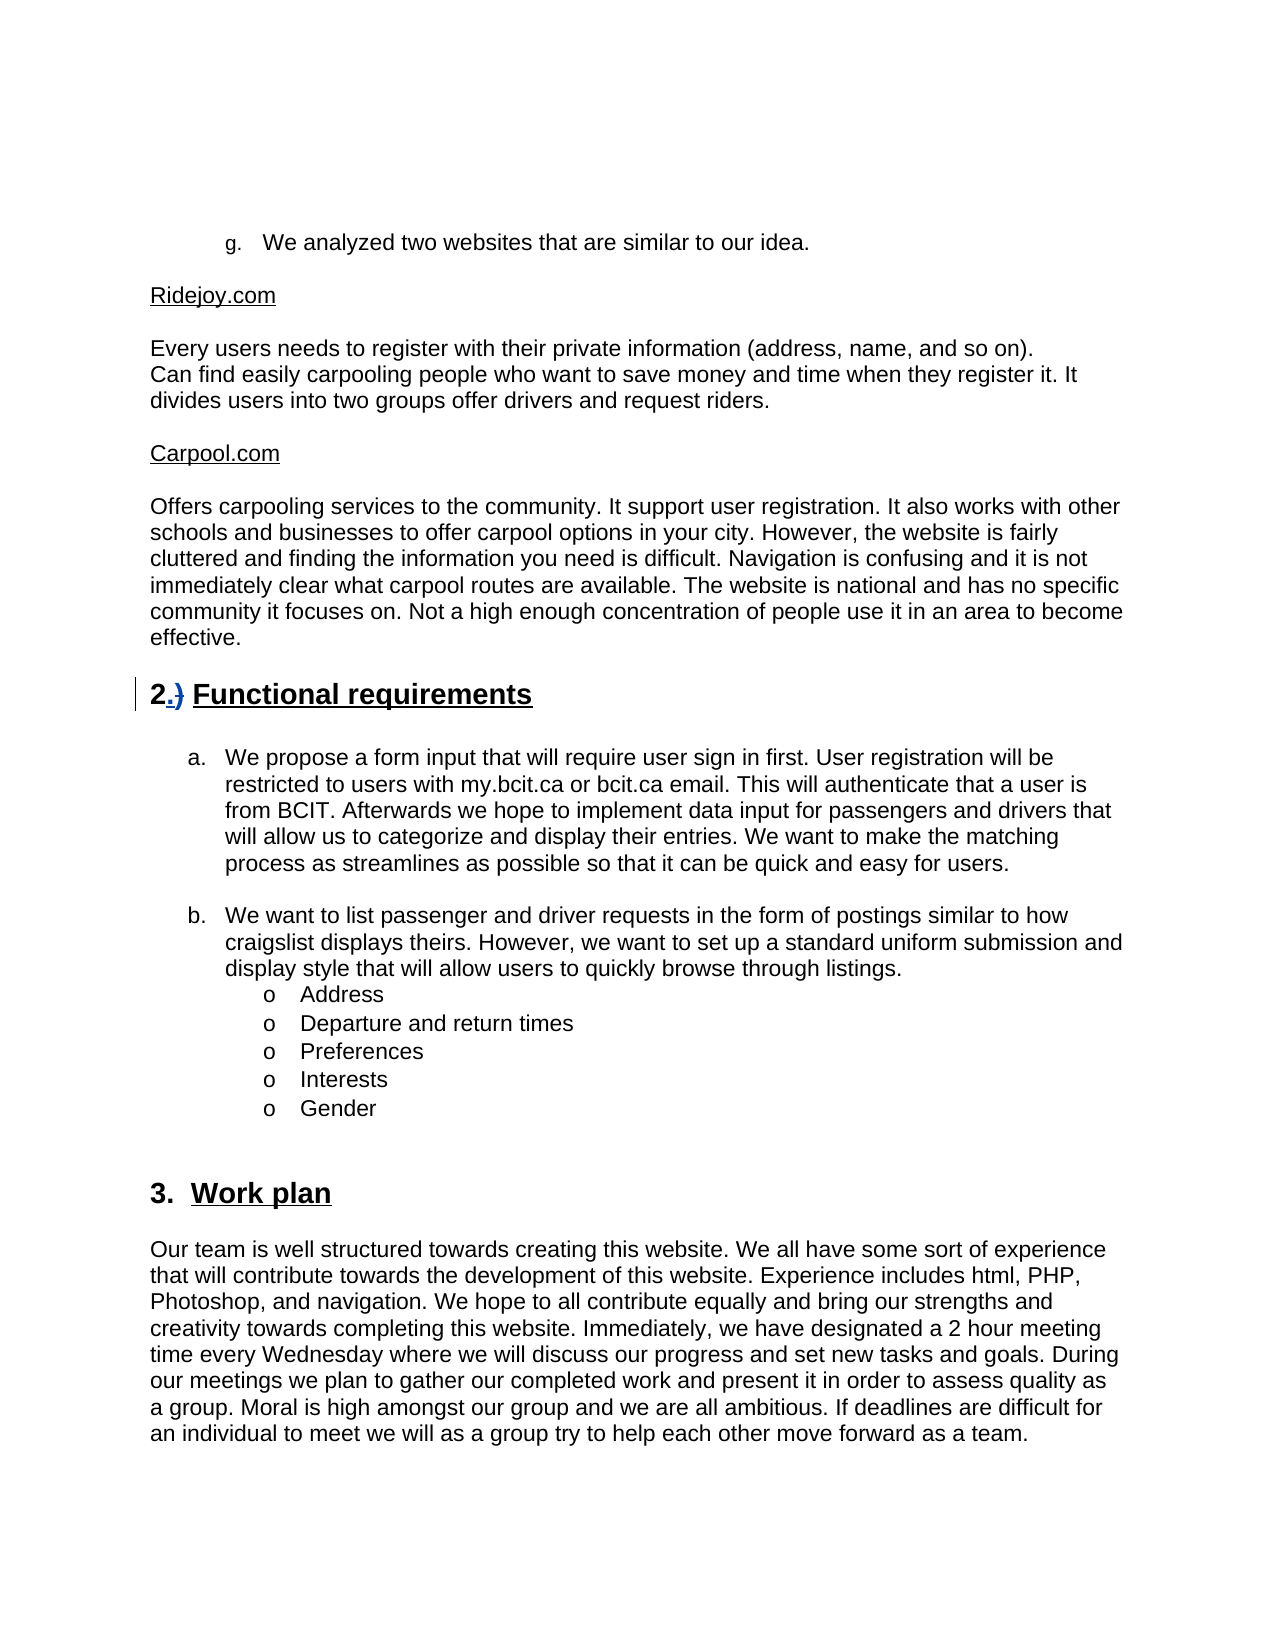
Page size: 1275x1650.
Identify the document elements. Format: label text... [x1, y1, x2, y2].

list Departure and return times [262, 1010, 1125, 1038]
text 3. Work plan [150, 1176, 1125, 1209]
text Our team is well structured towards creating this website. We all have some sort of experience that will contribute towards the development of this website. Experience includes html, PHP, Photoshop, and navigation. We hope to all contribute equally and bring our strengths and creativity towards completing this website. Immediately, we have designated a 2 hour meeting time every Wednesday where we will discuss our progress and set new tasks and goals. During our meetings we plan to gather our completed work and present it in order to assess quality as a group. Moral is high amongst our group and we are all ambitious. If deadlines are difficult for an individual to meet we will as a group try to help each other move forward as a team. [150, 1236, 1125, 1446]
text Ridejoy.com [150, 282, 1125, 308]
list We want to list passenger and driver requests in the form of postings similar to how craigslist displays theirs. However, we want to set up a standard uniform submission and display style that will allow users to quickly browse through listings. [187, 902, 1125, 981]
text Can find easily carpooling people who want to save money and time when they register it. It divides users into two groups offer drivers and request riders. [150, 361, 1125, 413]
list Gender [262, 1095, 1125, 1123]
text 2 Functional requirements [150, 677, 1125, 711]
text Offers carpooling services to the community. It support user registration. It also works with other schools and businesses to offer carpool options in your city. However, the website is fairly cluttered and finding the information you need is difficult. Navigation is confusing and it is not immediately clear what carpool routes are available. The website is national and has no specific community it focuses on. Not a high enough concentration of people use it in an area to become effective. [150, 493, 1125, 651]
list Interests [262, 1066, 1125, 1095]
list Address [262, 981, 1125, 1010]
text Carpool.com [150, 440, 1125, 466]
text Every users needs to register with their private information (address, name, and so on). [150, 334, 1125, 361]
list We propose a form input that will require user sign in first. User registration will be restricted to users with my.bcit.ca or bcit.ca email. This will authenticate that a user is from BCIT. Afterwards we hope to implement data input for passengers and drivers that will allow us to categorize and display their entries. We want to make the matching process as streamlines as possible so that it can be quick and easy for users. [187, 744, 1125, 876]
list We analyzed two websites that are similar to our idea. [225, 229, 1125, 255]
list Preferences [262, 1038, 1125, 1066]
